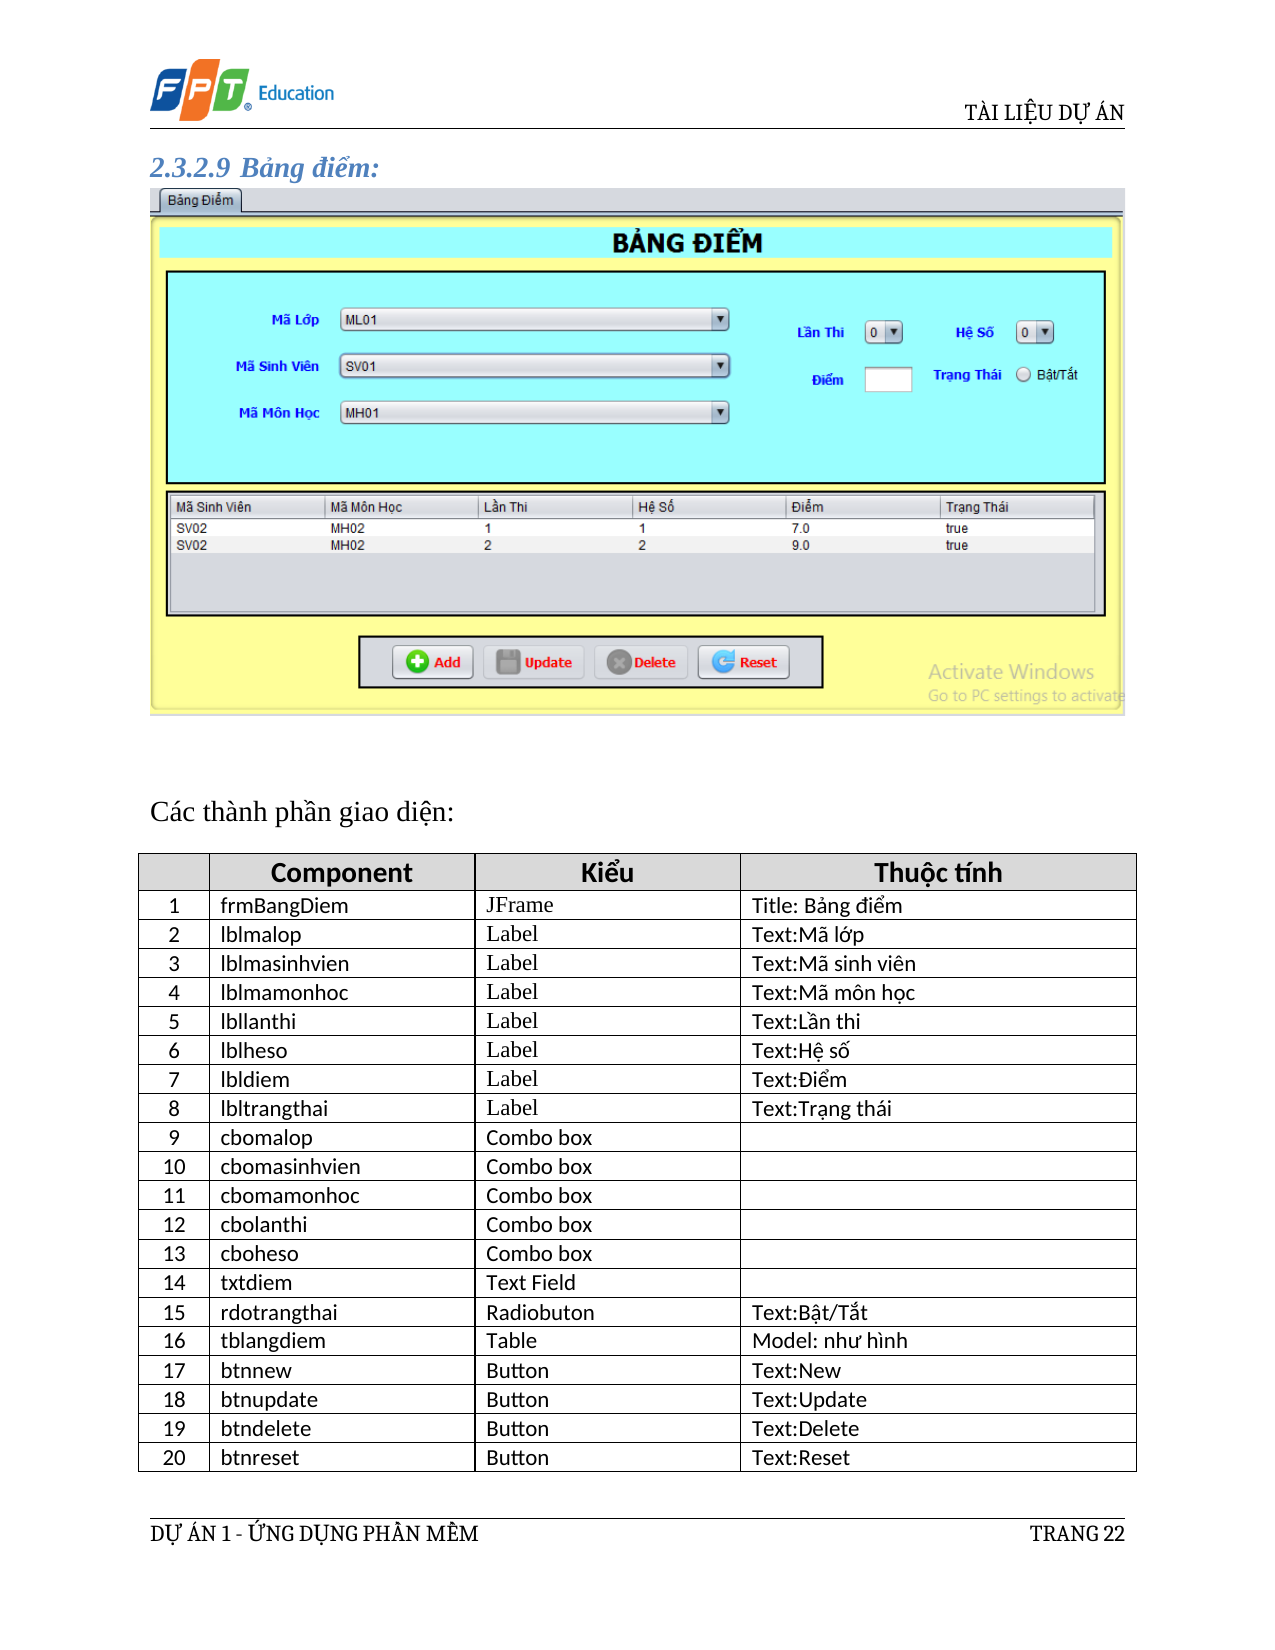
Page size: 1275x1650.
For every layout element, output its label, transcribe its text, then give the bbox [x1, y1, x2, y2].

table_cell lblmasinhvien [210, 949, 474, 977]
table_cell 16 [139, 1327, 209, 1355]
table_cell [741, 1240, 1136, 1267]
table_cell 7 [139, 1065, 209, 1093]
table_cell cbomamonhoc [210, 1181, 474, 1209]
picture [150, 59, 336, 121]
table_cell [741, 1181, 1136, 1209]
table_cell Label [476, 1094, 740, 1122]
table_cell cbomasinhvien [210, 1152, 474, 1180]
table_cell 3 [139, 949, 209, 977]
table_cell Title: Bảng điểm [741, 891, 1136, 919]
table_cell btndelete [210, 1414, 474, 1442]
table_cell cbolanthi [210, 1210, 474, 1238]
table_cell lbltrangthai [210, 1094, 474, 1122]
table_cell Text:Trạng thái [741, 1094, 1136, 1122]
table_cell 6 [139, 1036, 209, 1064]
table_cell JFrame [476, 891, 740, 919]
table_cell [741, 1152, 1136, 1180]
table_cell lbldiem [210, 1065, 474, 1093]
table_cell 13 [139, 1240, 209, 1267]
table_cell 15 [139, 1298, 209, 1326]
table_cell Combo box [476, 1240, 740, 1267]
table_cell Text:Điểm [741, 1065, 1136, 1093]
table_cell 1 [139, 891, 209, 919]
table_cell Text:New [741, 1356, 1136, 1384]
table_cell [741, 1269, 1136, 1297]
table_cell Text:Bật/Tắt [741, 1298, 1136, 1326]
table_header [139, 854, 209, 890]
table_cell Combo box [476, 1210, 740, 1238]
table_cell frmBangDiem [210, 891, 474, 919]
table_cell Model: như hình [741, 1327, 1136, 1355]
table_cell Text Field [476, 1269, 740, 1297]
table_cell Text:Mã môn học [741, 978, 1136, 1006]
table_cell Radiobuton [476, 1298, 740, 1326]
table_cell Text:Reset [741, 1443, 1136, 1471]
table_cell lblmalop [210, 920, 474, 948]
table_cell Button [476, 1414, 740, 1442]
table_cell btnupdate [210, 1385, 474, 1413]
table_cell Combo box [476, 1123, 740, 1151]
table_cell lbllanthi [210, 1007, 474, 1035]
table_cell 4 [139, 978, 209, 1006]
table_cell Text:Hệ số [741, 1036, 1136, 1064]
table_cell 11 [139, 1181, 209, 1209]
table_cell txtdiem [210, 1269, 474, 1297]
table_cell 17 [139, 1356, 209, 1384]
table_cell rdotrangthai [210, 1298, 474, 1326]
table_cell 9 [139, 1123, 209, 1151]
table_header Kiểu [476, 854, 740, 890]
table_cell lblheso [210, 1036, 474, 1064]
table_cell 14 [139, 1269, 209, 1297]
table_header Component [210, 854, 474, 890]
table_cell Label [476, 1036, 740, 1064]
table_cell Text:Lần thi [741, 1007, 1136, 1035]
table_cell Table [476, 1327, 740, 1355]
text Các thành phần giao diện: [150, 794, 1125, 827]
table_cell Text:Mã sinh viên [741, 949, 1136, 977]
table_cell Text:Update [741, 1385, 1136, 1413]
table_cell 2 [139, 920, 209, 948]
table_cell 20 [139, 1443, 209, 1471]
table_cell Label [476, 1007, 740, 1035]
table_cell Text:Mã lớp [741, 920, 1136, 948]
table_cell lblmamonhoc [210, 978, 474, 1006]
table_cell Label [476, 949, 740, 977]
table_cell 12 [139, 1210, 209, 1238]
table_cell Combo box [476, 1181, 740, 1209]
table_cell Label [476, 920, 740, 948]
table_cell btnreset [210, 1443, 474, 1471]
table_cell 8 [139, 1094, 209, 1122]
subtitle Bảng điểm: [150, 150, 1125, 183]
table_cell Label [476, 978, 740, 1006]
table_cell 18 [139, 1385, 209, 1413]
table_cell Label [476, 1065, 740, 1093]
table_cell btnnew [210, 1356, 474, 1384]
picture [150, 188, 1125, 716]
table_cell cbomalop [210, 1123, 474, 1151]
table_cell 10 [139, 1152, 209, 1180]
table_header Thuộc tính [741, 854, 1136, 890]
table_cell Text:Delete [741, 1414, 1136, 1442]
table_cell cboheso [210, 1240, 474, 1267]
table_cell Combo box [476, 1152, 740, 1180]
table_cell tblangdiem [210, 1327, 474, 1355]
table_cell Button [476, 1385, 740, 1413]
table_cell Button [476, 1356, 740, 1384]
table_cell Button [476, 1443, 740, 1471]
table_cell [741, 1123, 1136, 1151]
table_cell 5 [139, 1007, 209, 1035]
table_cell [741, 1210, 1136, 1238]
table_cell 19 [139, 1414, 209, 1442]
